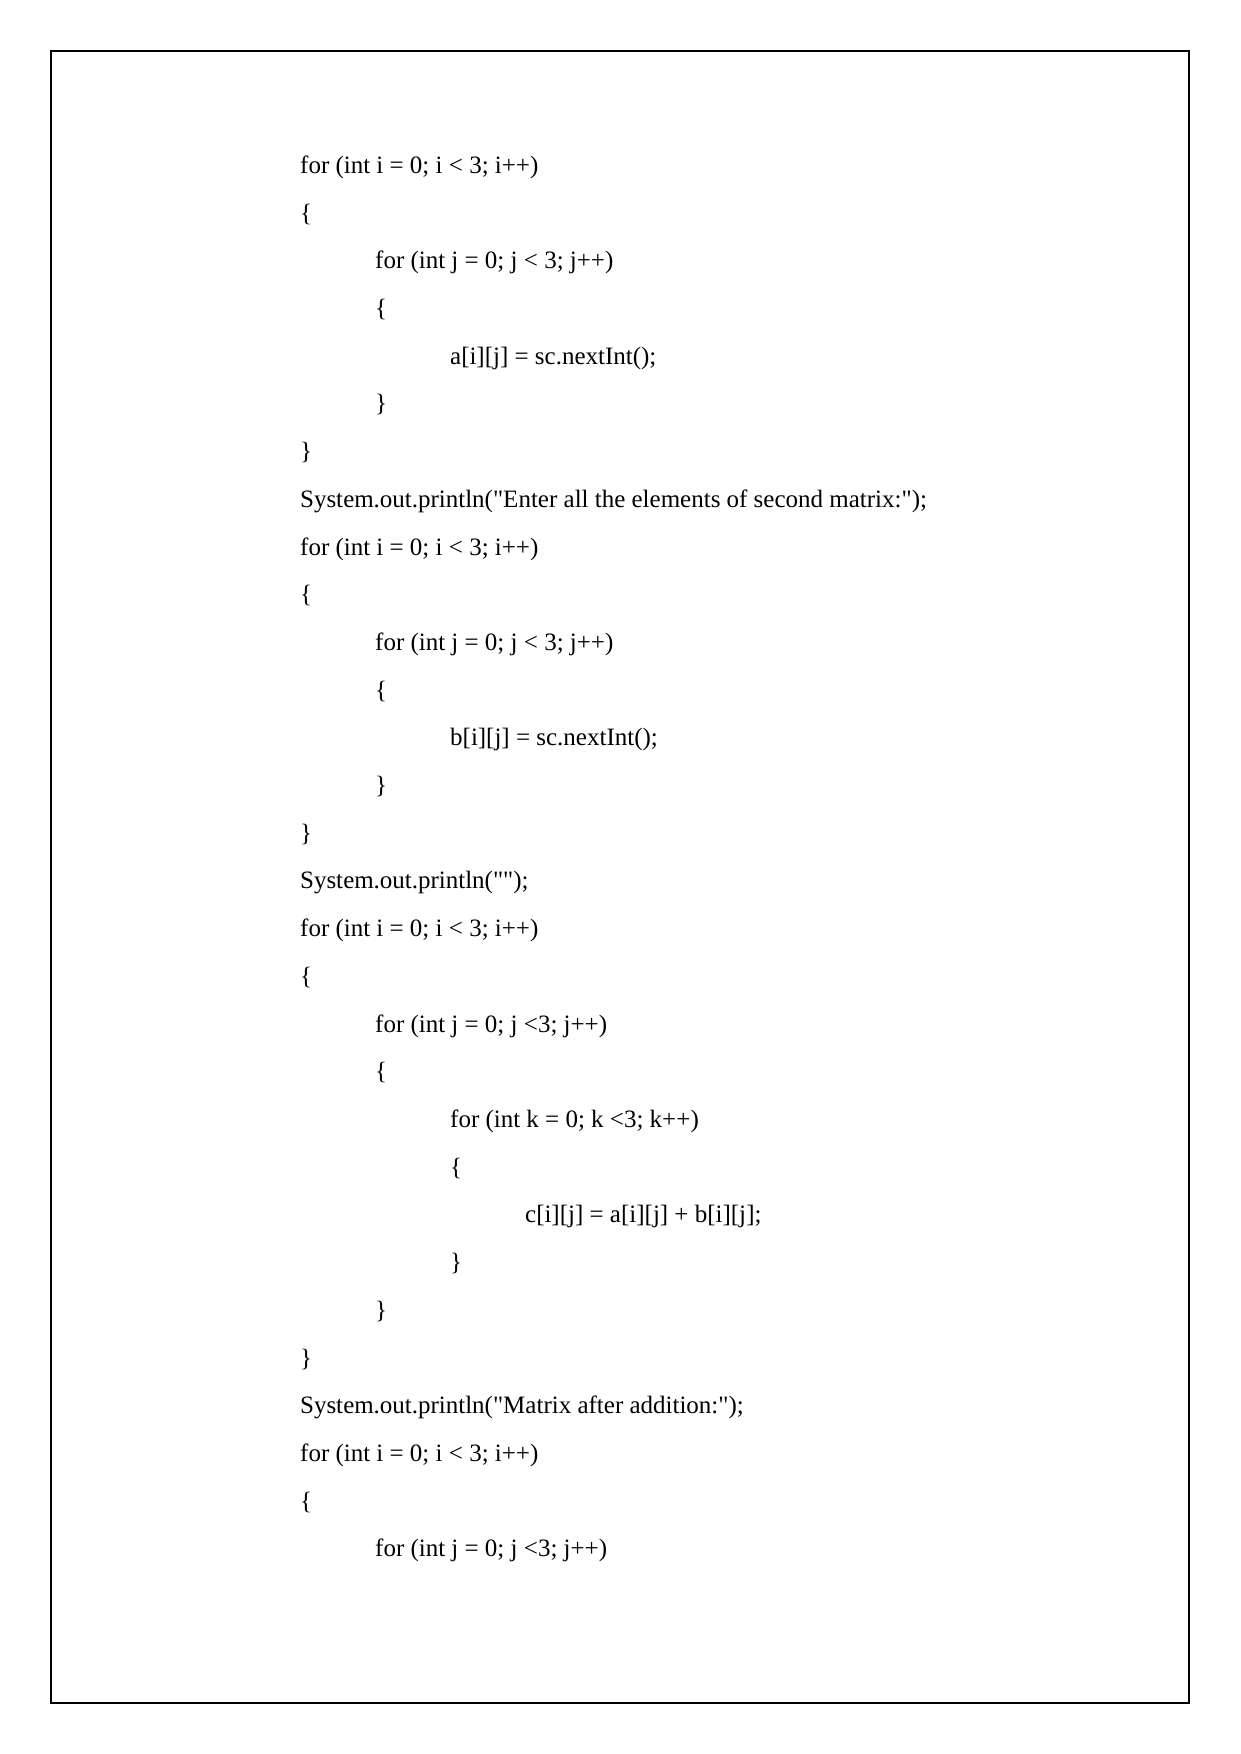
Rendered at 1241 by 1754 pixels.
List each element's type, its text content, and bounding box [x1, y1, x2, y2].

text } [300, 770, 1090, 799]
text { [375, 1152, 1090, 1181]
text } [300, 1295, 1090, 1324]
text for (int j = 0; j < 3; j++) [300, 627, 1090, 656]
text for (int i = 0; i < 3; i++) [225, 1438, 1090, 1467]
text for (int i = 0; i < 3; i++) [225, 150, 1090, 179]
text } [300, 388, 1090, 417]
text } [225, 1343, 1090, 1371]
text b[i][j] = sc.nextInt(); [375, 722, 1090, 751]
text System.out.println("Enter all the elements of second matrix:"); [225, 484, 1090, 513]
text for (int j = 0; j <3; j++) [300, 1009, 1090, 1037]
text System.out.println(""); [225, 866, 1090, 894]
text { [225, 961, 1090, 990]
text } [225, 818, 1090, 847]
text c[i][j] = a[i][j] + b[i][j]; [450, 1199, 1090, 1228]
text for (int j = 0; j <3; j++) [300, 1533, 1090, 1562]
text { [300, 293, 1090, 322]
text System.out.println("Matrix after addition:"); [225, 1390, 1090, 1419]
text { [225, 579, 1090, 608]
text { [225, 198, 1090, 226]
text for (int j = 0; j < 3; j++) [300, 245, 1090, 274]
text } [225, 436, 1090, 465]
text } [450, 1247, 1090, 1276]
text { [225, 1486, 1090, 1514]
text for (int i = 0; i < 3; i++) [225, 532, 1090, 560]
text a[i][j] = sc.nextInt(); [375, 341, 1090, 369]
text { [300, 675, 1090, 703]
text for (int i = 0; i < 3; i++) [300, 913, 1090, 942]
text for (int k = 0; k <3; k++) [375, 1104, 1090, 1133]
text { [300, 1056, 1090, 1085]
